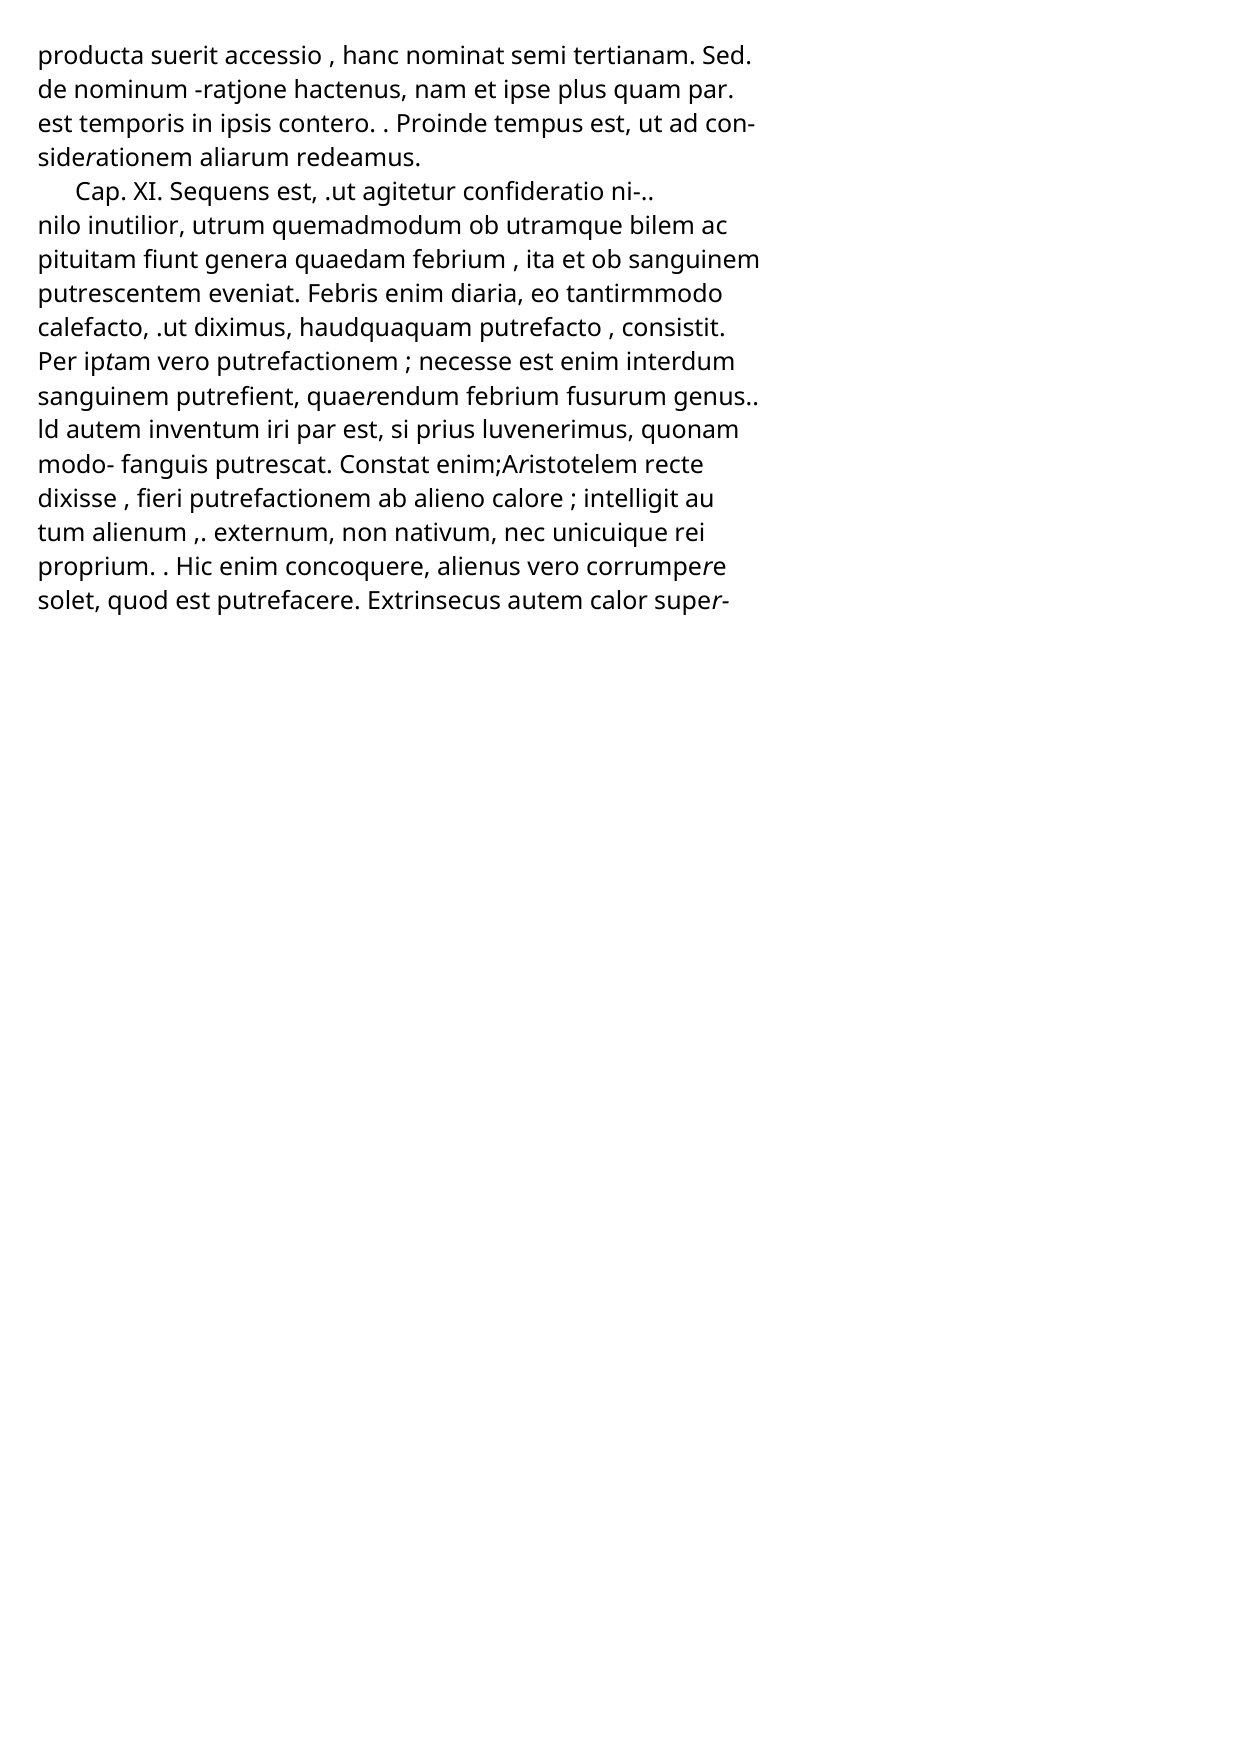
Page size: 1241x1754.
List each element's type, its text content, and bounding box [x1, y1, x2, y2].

text Cap. XI. Sequens est, .ut agitetur confideratio ni-.. nilo inutilior, utrum quemadmodum ob utramque bilem ac pituitam fiunt genera quaedam febrium , ita et ob sanguinem putrescentem eveniat. Febris enim diaria, eo tantirmmodo calefacto, .ut diximus, haudquaquam putrefacto , consistit. Per iptam vero putrefactionem ; necesse est enim interdum sanguinem putrefient, quaerendum febrium fusurum genus.. ld autem inventum iri par est, si prius luvenerimus, quonam modo- fanguis putrescat. Constat enim;Aristotelem recte dixisse , fieri putrefactionem ab alieno calore ; intelligit au tum alienum ,. externum, non nativum, nec unicuique rei proprium. . Hic enim concoquere, alienus vero corrumpere solet, quod est putrefacere. Extrinsecus autem calor super- [37, 174, 1203, 617]
text producta suerit accessio , hanc nominat semi tertianam. Sed. de nominum -ratjone hactenus, nam et ipse plus quam par. est temporis in ipsis contero. . Proinde tempus est, ut ad con- siderationem aliarum redeamus. [37, 37, 1203, 174]
